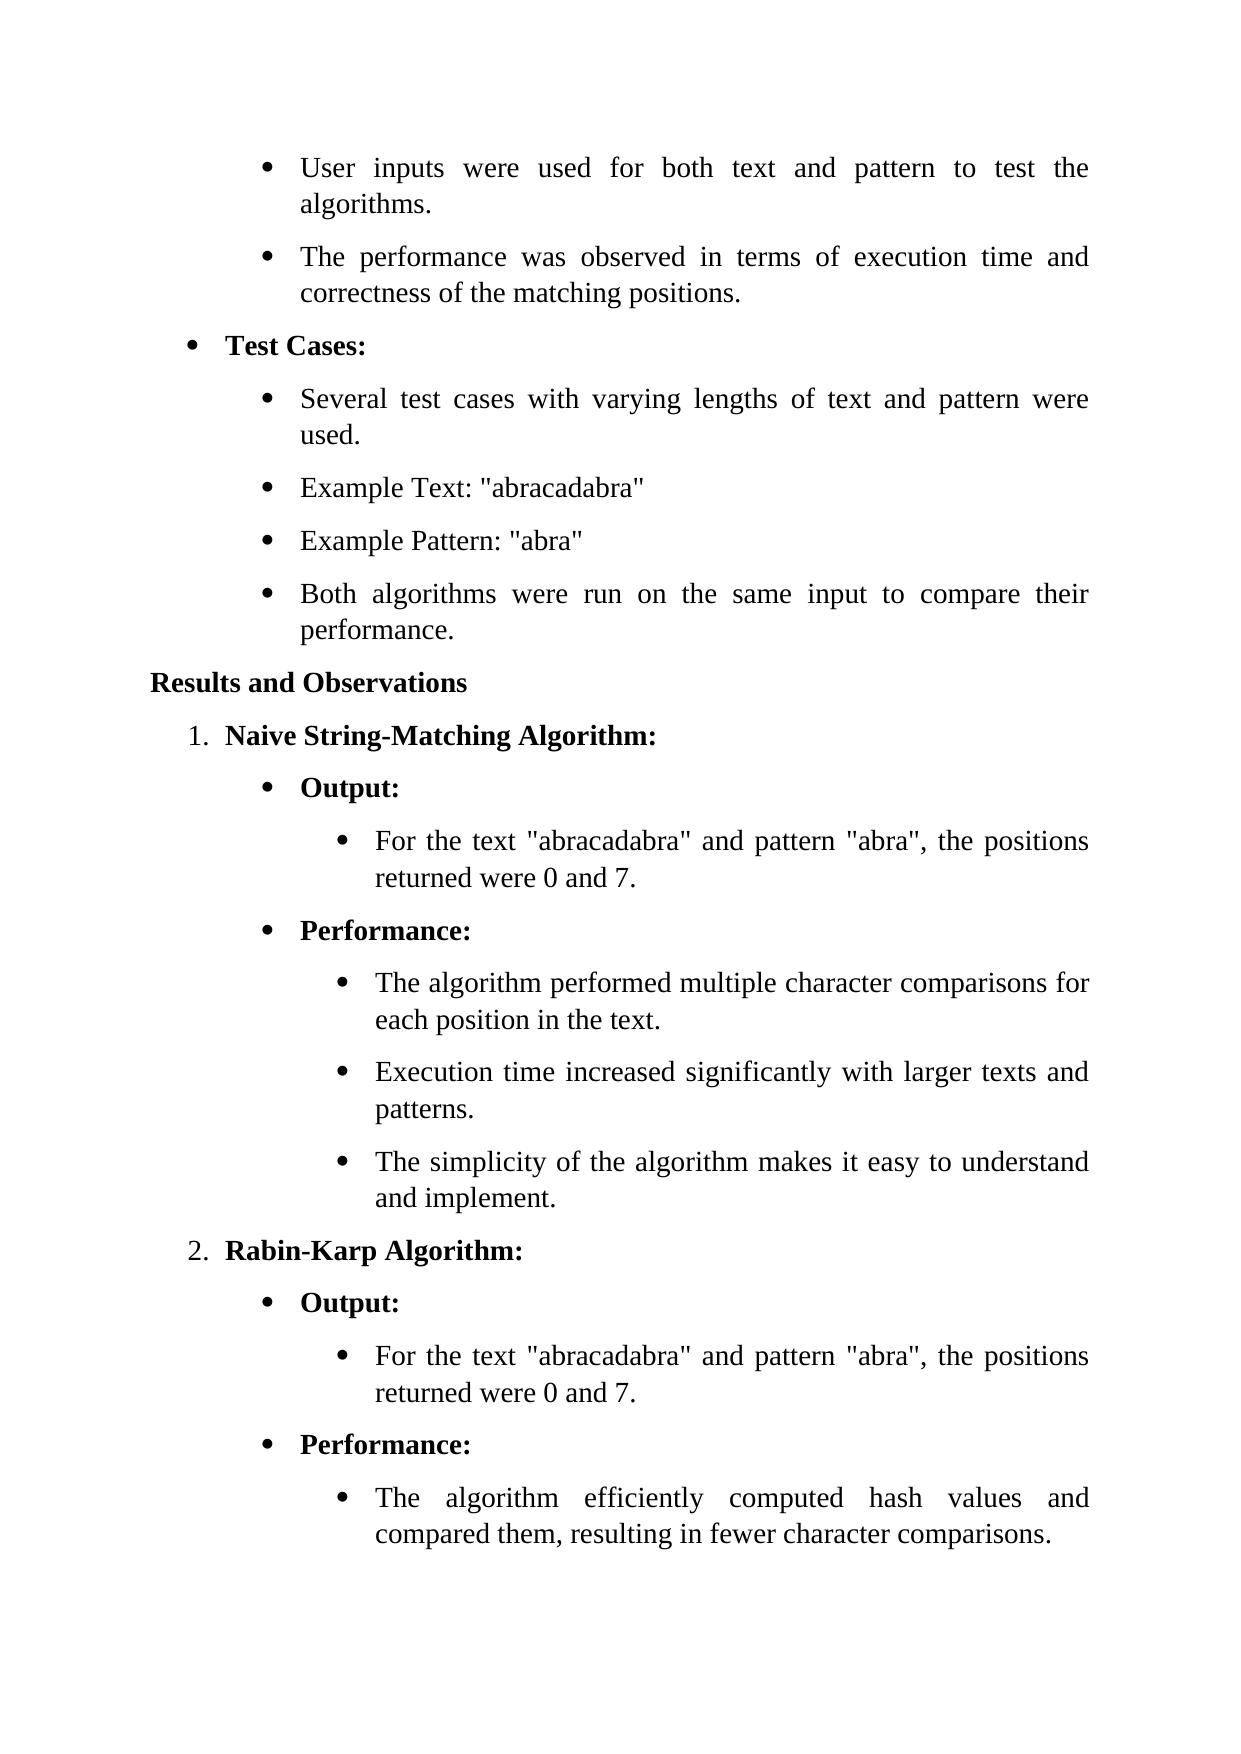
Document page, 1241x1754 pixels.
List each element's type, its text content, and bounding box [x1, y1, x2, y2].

list The algorithm performed multiple character comparisons for each position in the text. [337, 966, 1090, 1035]
list Performance: [262, 913, 1090, 946]
list Example Text: "abracadabra" [262, 470, 1090, 504]
list Output: [262, 771, 1090, 804]
list User inputs were used for both text and pattern to test the algorithms. [262, 150, 1090, 220]
list The performance was observed in terms of execution time and correctness of the matching positions. [262, 239, 1090, 309]
list Execution time increased significantly with larger texts and patterns. [337, 1054, 1090, 1124]
list Output: [262, 1286, 1090, 1319]
list Example Pattern: "abra" [262, 523, 1090, 557]
list The simplicity of the algorithm makes it easy to understand and implement. [337, 1144, 1090, 1213]
list The algorithm efficiently computed hash values and compared them, resulting in fewer character comparisons. [337, 1480, 1090, 1550]
list Both algorithms were run on the same input to compare their performance. [262, 576, 1090, 646]
list Rabin-Karp Algorithm: [187, 1233, 1090, 1266]
list Naive String-Matching Algorithm: [187, 718, 1090, 751]
list Several test cases with varying lengths of text and pattern were used. [262, 381, 1090, 451]
list For the text "abracadabra" and pattern "abra", the positions returned were 0 and 7. [337, 1338, 1090, 1408]
list Performance: [262, 1427, 1090, 1461]
list For the text "abracadabra" and pattern "abra", the positions returned were 0 and 7. [337, 823, 1090, 893]
list Test Cases: [187, 328, 1090, 362]
text Results and Observations [150, 665, 1090, 698]
